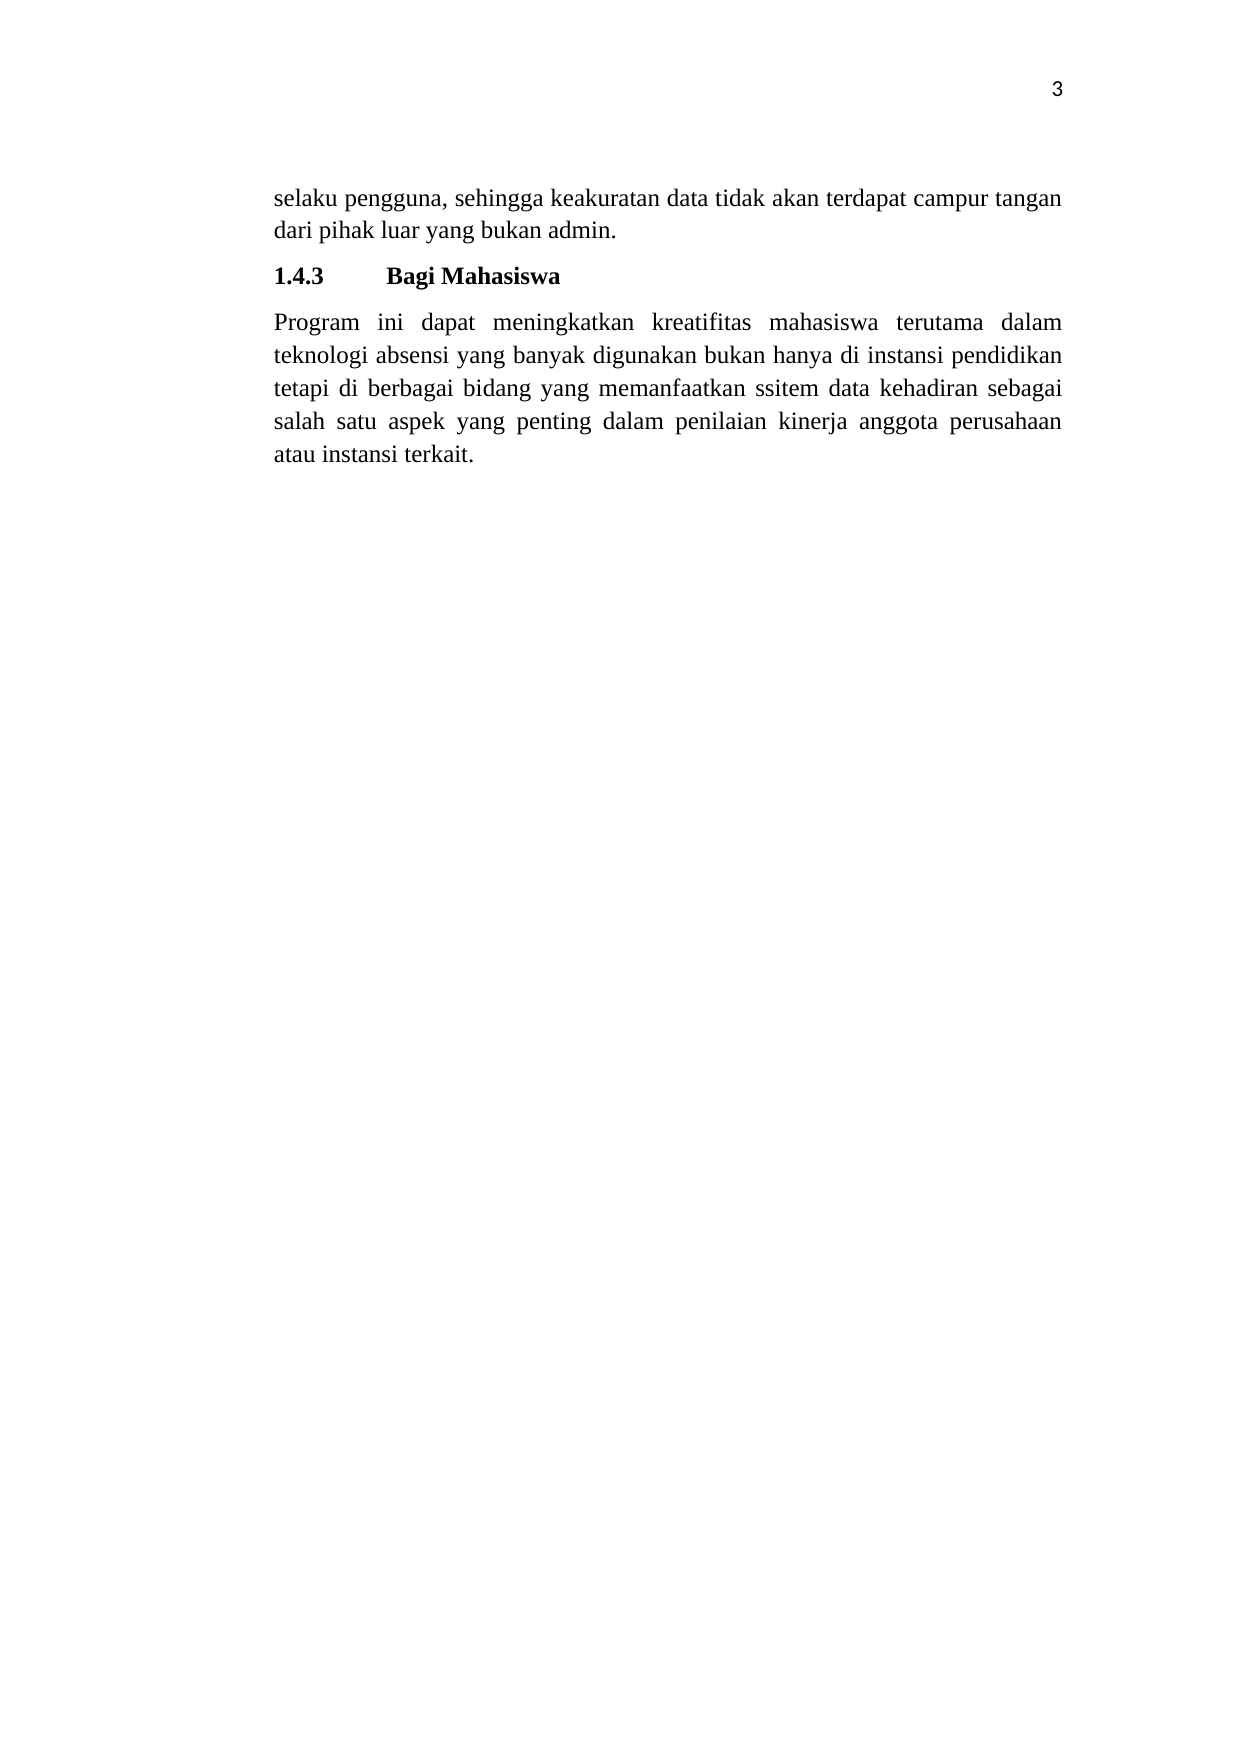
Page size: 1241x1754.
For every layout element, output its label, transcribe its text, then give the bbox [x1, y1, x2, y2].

text Program ini dapat meningkatkan kreatifitas mahasiswa terutama dalam teknologi absensi yang banyak digunakan bukan hanya di instansi pendidikan tetapi di berbagai bidang yang memanfaatkan ssitem data kehadiran sebagai salah satu aspek yang penting dalam penilaian kinerja anggota perusahaan atau instansi terkait. [274, 307, 1063, 467]
subtitle Bagi Mahasiswa [274, 261, 1063, 290]
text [274, 183, 1063, 244]
